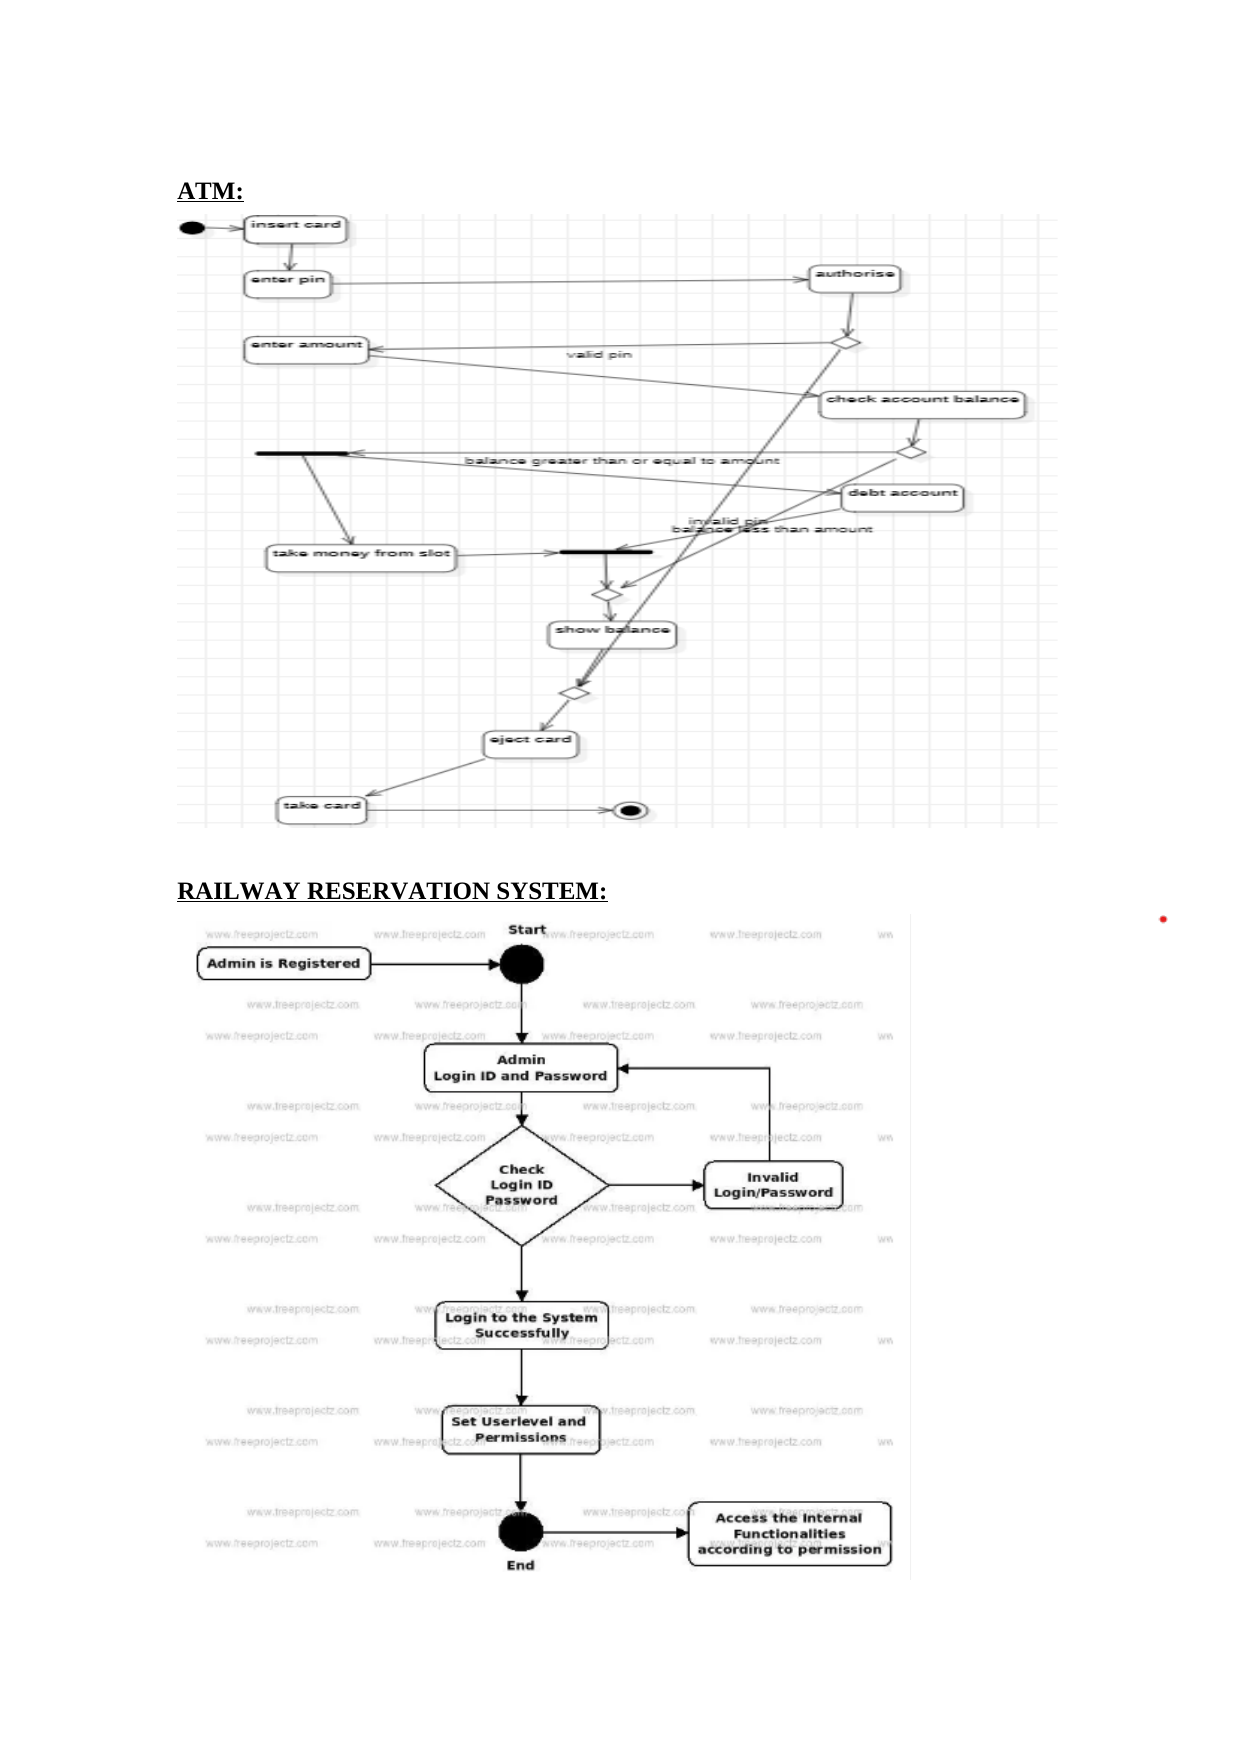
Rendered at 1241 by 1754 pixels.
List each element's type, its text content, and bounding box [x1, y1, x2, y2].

text RAILWAY RESERVATION SYSTEM: [177, 876, 1115, 905]
picture [177, 914, 1168, 1580]
text ATM: [177, 176, 1115, 205]
picture [177, 214, 1058, 828]
